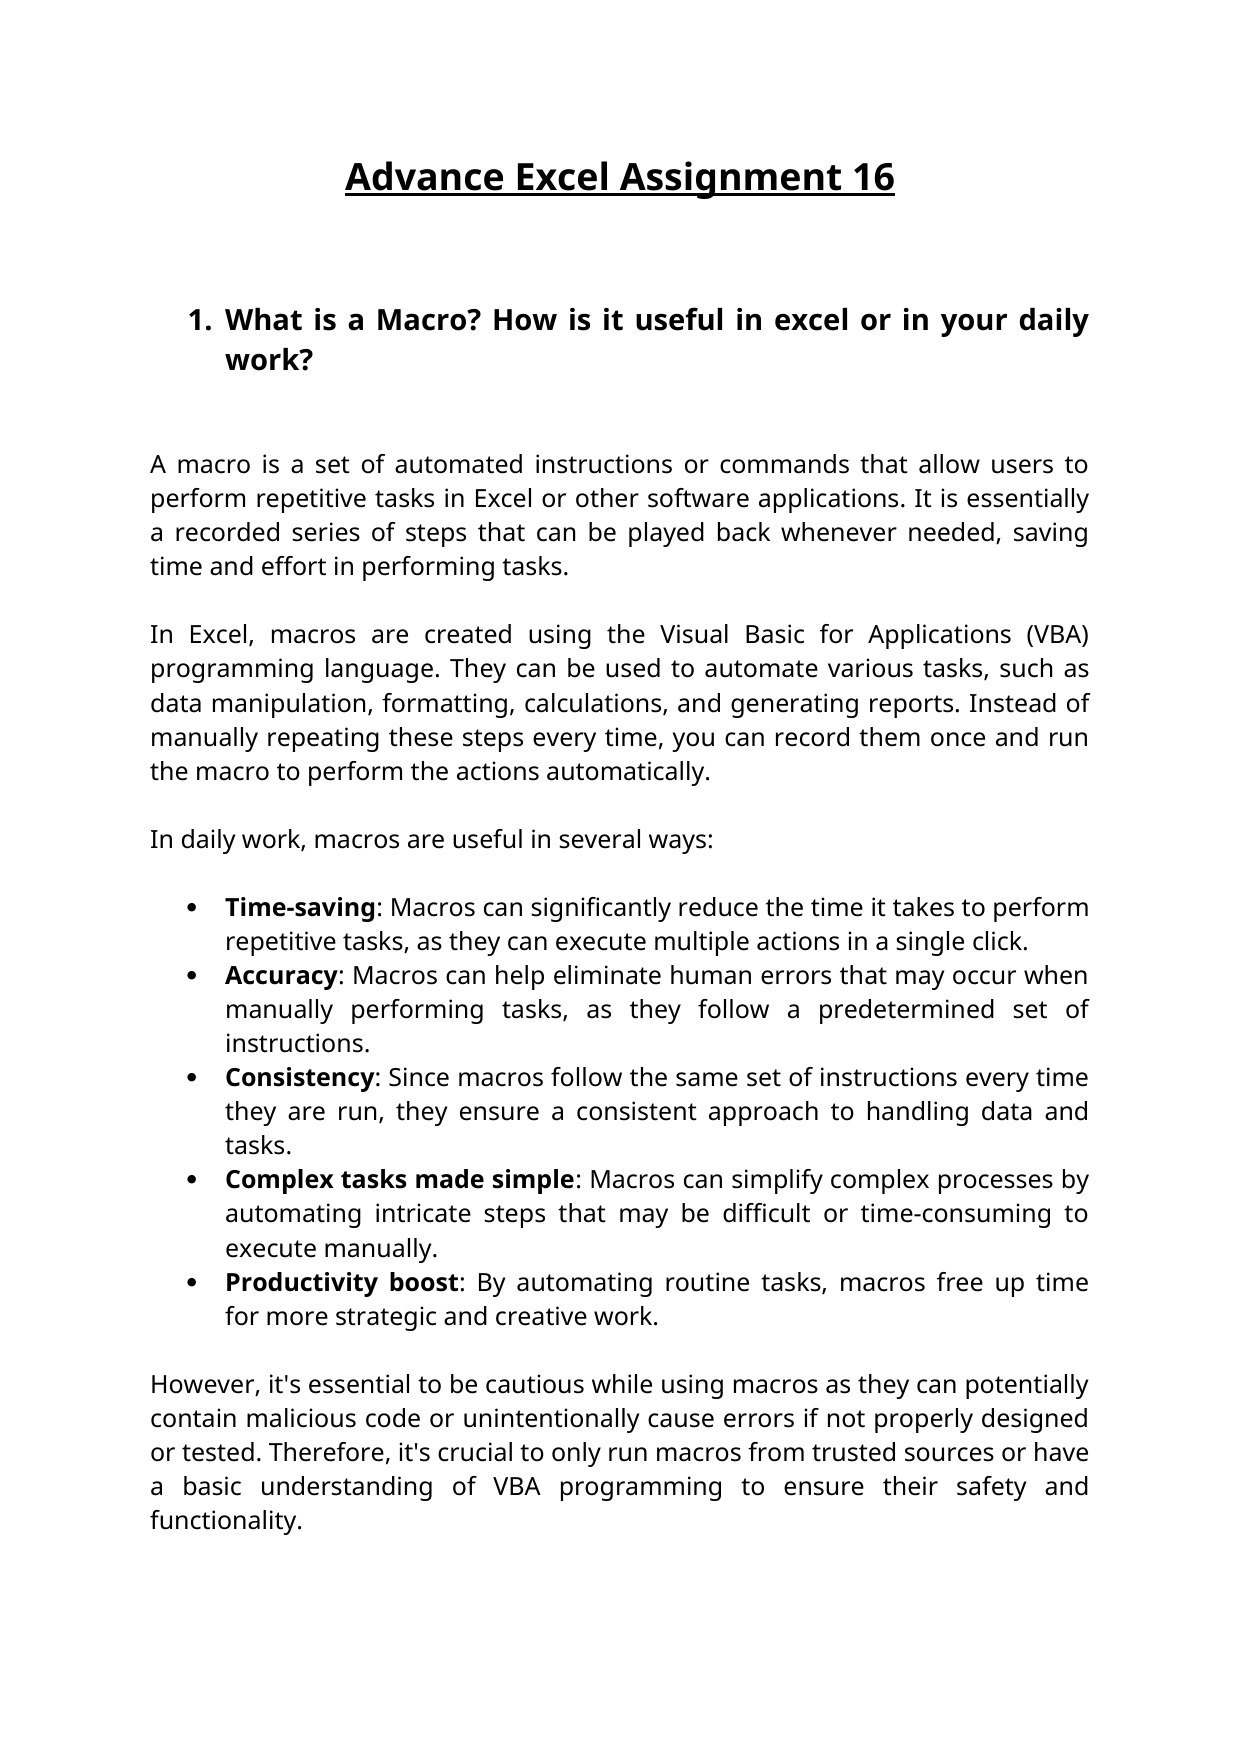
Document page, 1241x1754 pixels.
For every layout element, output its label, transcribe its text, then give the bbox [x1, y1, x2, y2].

list Time-saving: Macros can significantly reduce the time it takes to perform repetitive tasks, as they can execute multiple actions in a single click. [187, 889, 1090, 958]
text In daily work, macros are useful in several ways: [150, 821, 1090, 856]
text In Excel, macros are created using the Visual Basic for Applications (VBA) programming language. They can be used to automate various tasks, such as data manipulation, formatting, calculations, and generating reports. Instead of manually repeating these steps every time, you can record them once and run the macro to perform the actions automatically. [150, 617, 1090, 787]
list Accuracy: Macros can help eliminate human errors that may occur when manually performing tasks, as they follow a predetermined set of instructions. [187, 958, 1090, 1060]
list Productivity boost: By automating routine tasks, macros free up time for more strategic and creative work. [187, 1264, 1090, 1332]
list Complex tasks made simple: Macros can simplify complex processes by automating intricate steps that may be difficult or time-consuming to execute manually. [187, 1162, 1090, 1264]
text A macro is a set of automated instructions or commands that allow users to perform repetitive tasks in Excel or other software applications. It is essentially a recorded series of steps that can be played back whenever needed, saving time and effort in performing tasks. [150, 379, 1090, 583]
list What is a Macro? How is it useful in excel or in your daily work? [187, 299, 1090, 379]
list Consistency: Since macros follow the same set of instructions every time they are run, they ensure a consistent approach to handling data and tasks. [187, 1060, 1090, 1162]
text Advance Excel Assignment 16 [150, 150, 1090, 201]
text However, it's essential to be cautious while using macros as they can potentially contain malicious code or unintentionally cause errors if not properly designed or tested. Therefore, it's crucial to only run macros from trusted sources or have a basic understanding of VBA programming to ensure their safety and functionality. [150, 1366, 1090, 1537]
